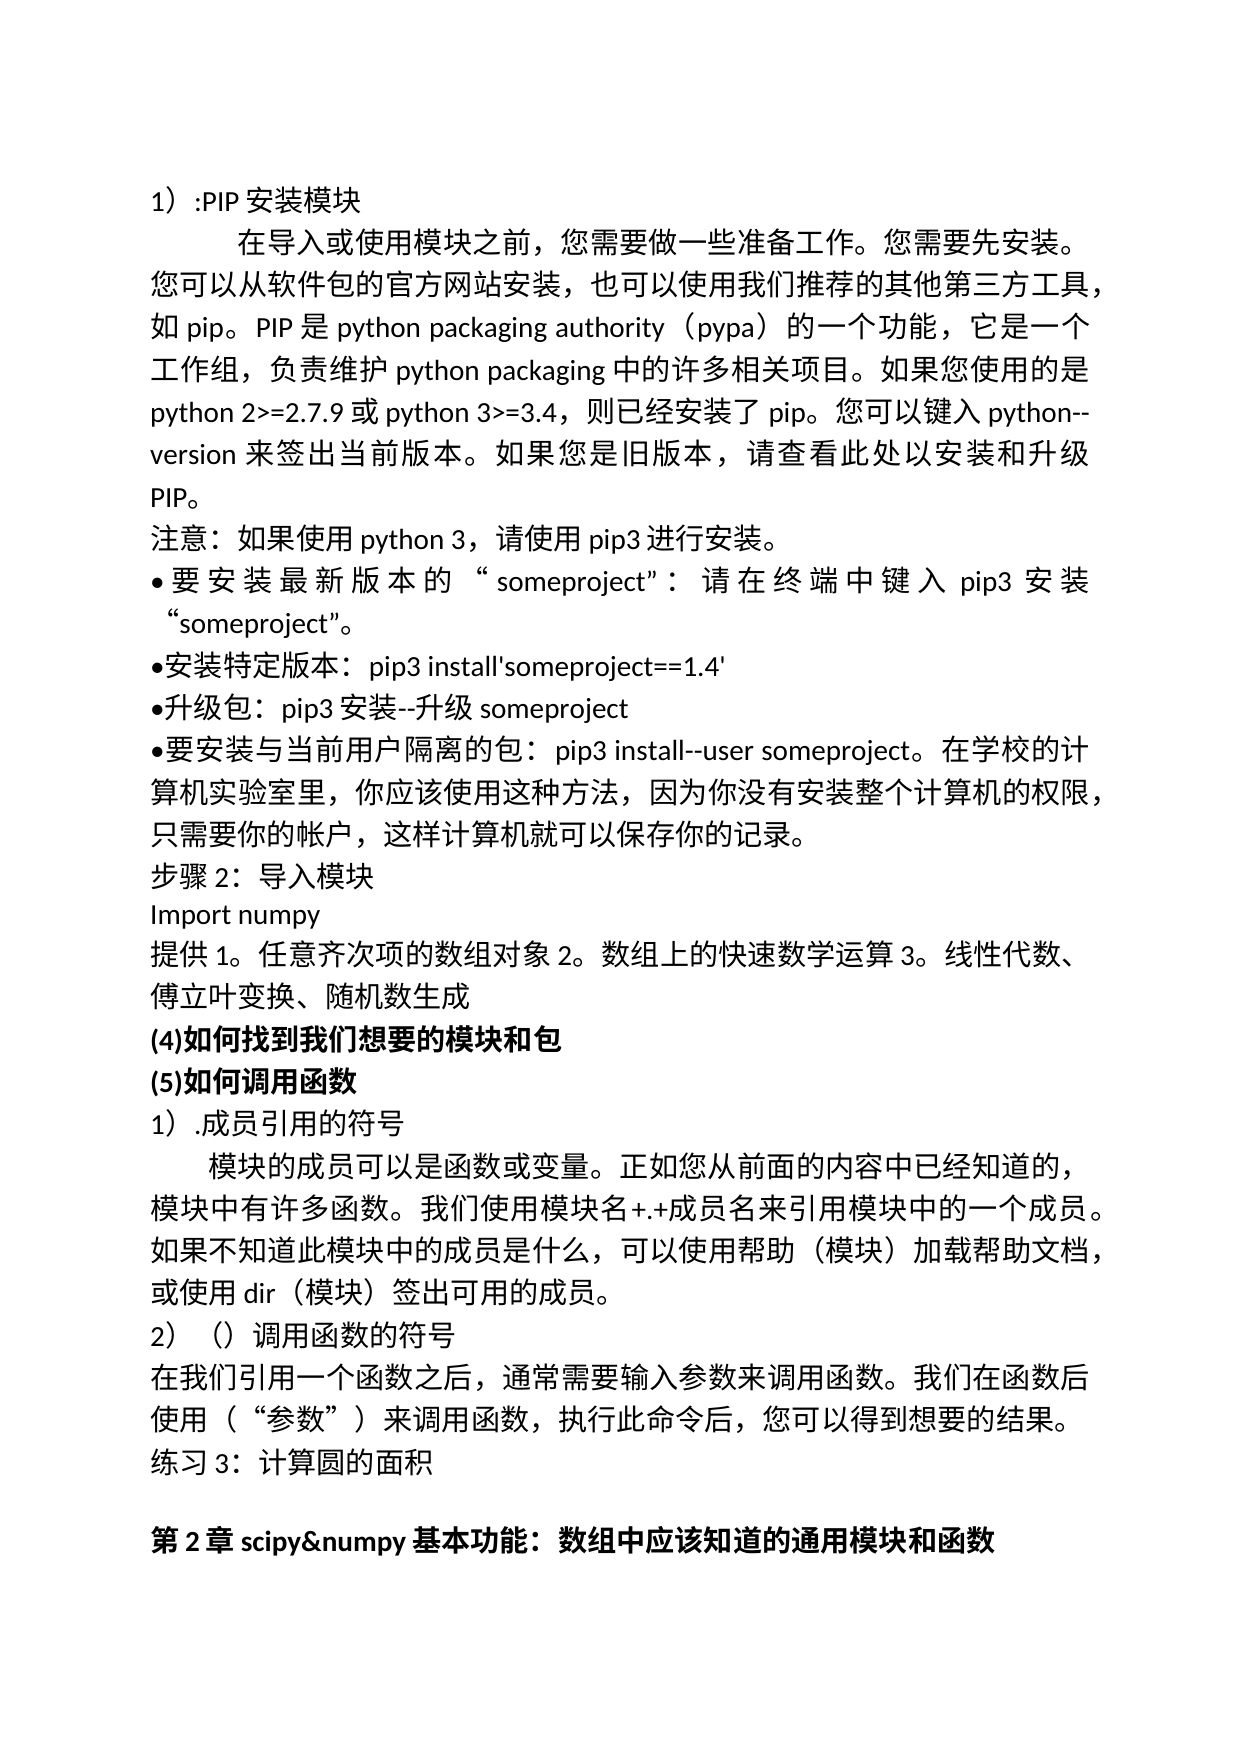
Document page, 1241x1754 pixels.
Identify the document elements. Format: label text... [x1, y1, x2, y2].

text 步骤2：导入模块 [150, 854, 1090, 896]
text •升级包：pip3安装--升级someproject [150, 685, 1090, 727]
text (4)如何找到我们想要的模块和包 [150, 1016, 1090, 1059]
text 在我们引用一个函数之后，通常需要输入参数来调用函数。我们在函数后使用（“参数”）来调用函数，执行此命令后，您可以得到想要的结果。 [150, 1355, 1090, 1439]
text 提供1。任意齐次项的数组对象2。数组上的快速数学运算3。线性代数、傅立叶变换、随机数生成 [150, 932, 1090, 1016]
text •安装特定版本：pip3 install'someproject==1.4' [150, 642, 1090, 685]
text 第2章scipy&numpy基本功能：数组中应该知道的通用模块和函数 [150, 1517, 1090, 1559]
text 1）:PIP安装模块 [150, 177, 1090, 219]
text 1）.成员引用的符号 [150, 1101, 1090, 1143]
text 模块的成员可以是函数或变量。正如您从前面的内容中已经知道的，模块中有许多函数。我们使用模块名+.+成员名来引用模块中的一个成员。如果不知道此模块中的成员是什么，可以使用帮助（模块）加载帮助文档，或使用dir（模块）签出可用的成员。 [150, 1143, 1090, 1312]
text 注意：如果使用python 3，请使用pip3进行安装。 [150, 516, 1090, 558]
text (5)如何调用函数 [150, 1059, 1090, 1101]
text •要安装最新版本的“someproject”：请在终端中键入pip3安装“someproject”。 [150, 558, 1090, 642]
text •要安装与当前用户隔离的包：pip3 install--user someproject。在学校的计算机实验室里，你应该使用这种方法，因为你没有安装整个计算机的权限，只需要你的帐户，这样计算机就可以保存你的记录。 [150, 727, 1090, 854]
text 2）（）调用函数的符号 [150, 1312, 1090, 1355]
text 练习3：计算圆的面积 [150, 1439, 1090, 1482]
text 在导入或使用模块之前，您需要做一些准备工作。您需要先安装。您可以从软件包的官方网站安装，也可以使用我们推荐的其他第三方工具，如pip。PIP是python packaging authority（pypa）的一个功能，它是一个工作组，负责维护python packaging中的许多相关项目。如果您使用的是python 2>=2.7.9或python 3>=3.4，则已经安装了pip。您可以键入python--version来签出当前版本。如果您是旧版本，请查看此处以安装和升级PIP。 [150, 219, 1090, 516]
text Import numpy [150, 896, 1090, 932]
